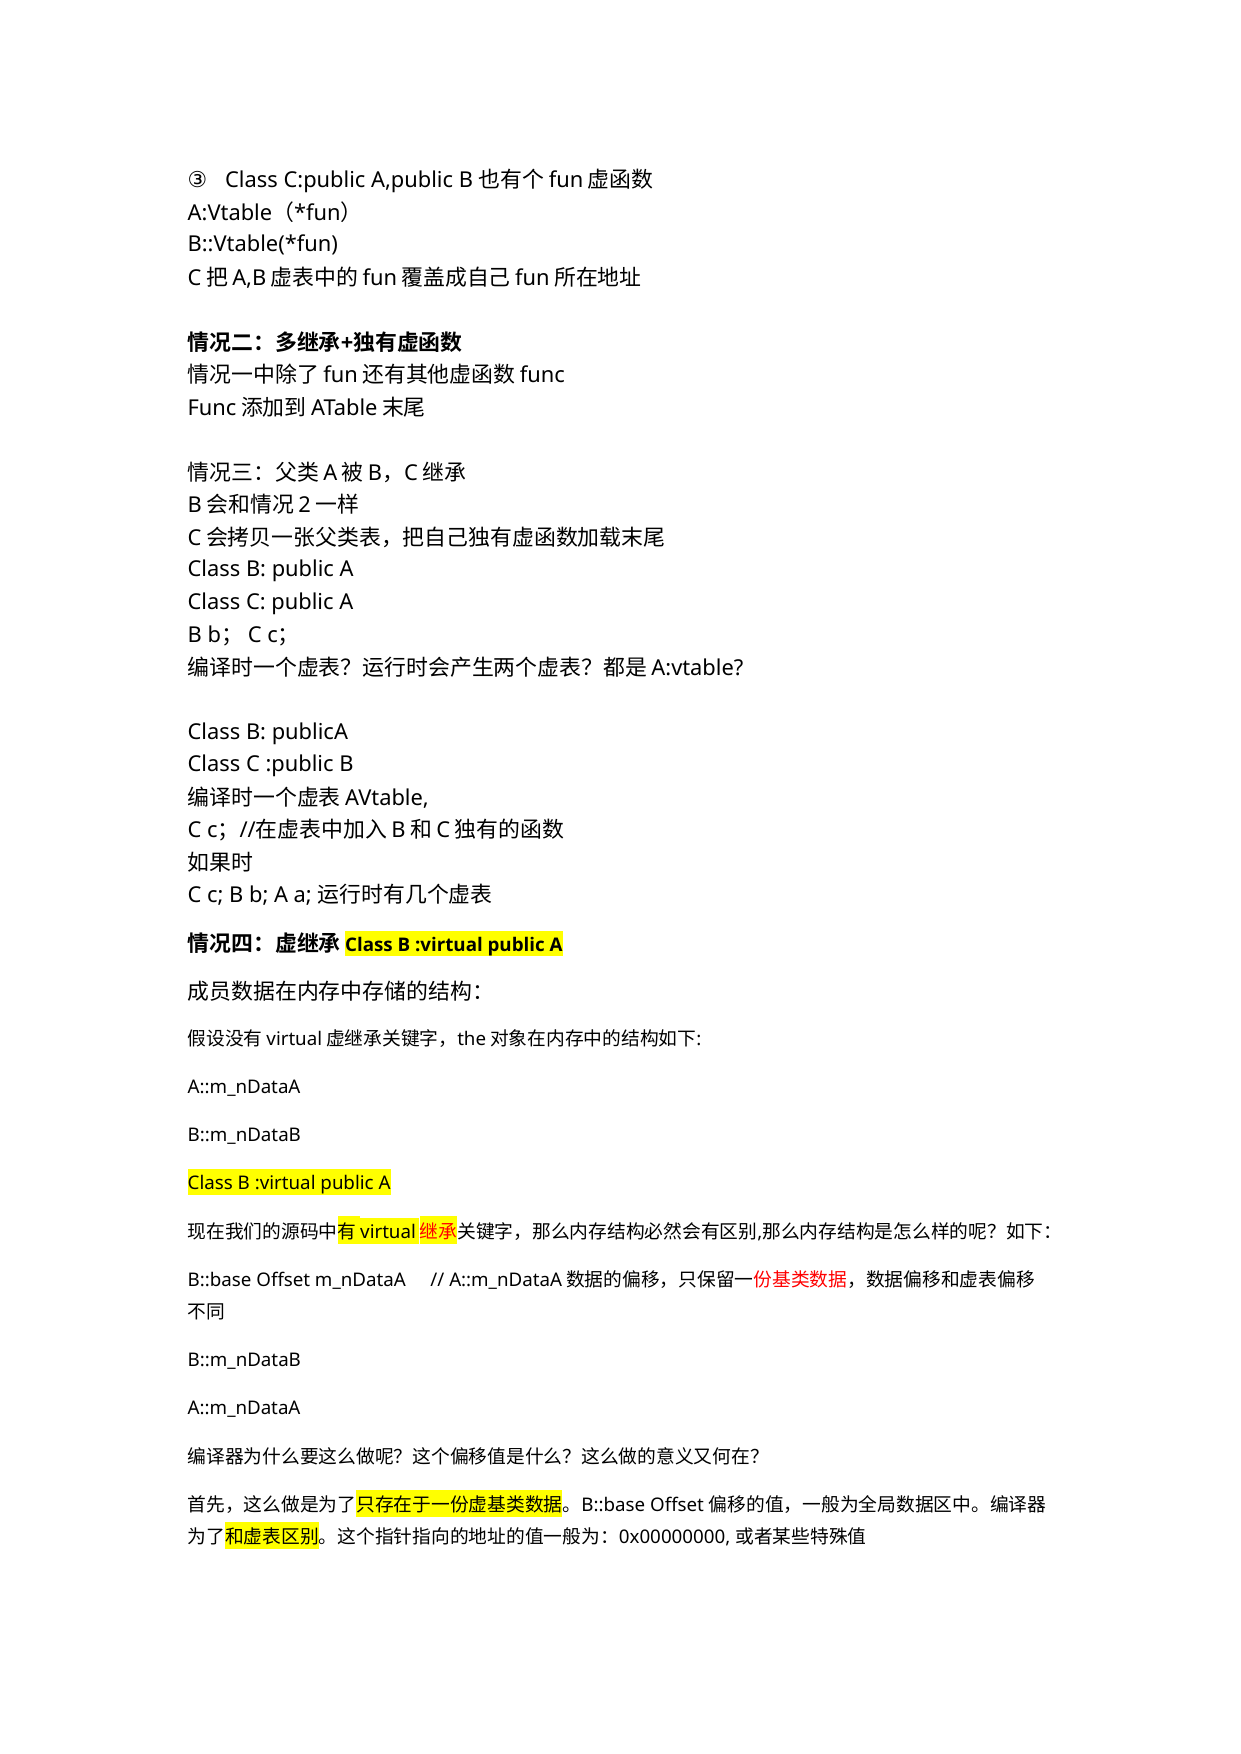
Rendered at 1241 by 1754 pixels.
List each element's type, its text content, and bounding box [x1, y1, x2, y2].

text C c; B b; A a; 运行时有几个虚表 [187, 877, 1053, 909]
text C把A,B虚表中的fun覆盖成自己fun所在地址 [187, 259, 1053, 292]
text 首先，这么做是为了只存在于一份虚基类数据。B::base Offset 偏移的值，一般为全局数据区中。编译器为了和虚表区别。这个指针指向的地址的值一般为：0x00000000, 或者某些特殊值 [187, 1487, 1053, 1552]
list Class C:public A,public B 也有个fun虚函数 [187, 162, 1053, 194]
text A:Vtable（*fun） [187, 194, 1053, 227]
text 现在我们的源码中有virtual继承关键字，那么内存结构必然会有区别,那么内存结构是怎么样的呢？如下： [187, 1214, 1053, 1246]
text 情况一中除了fun还有其他虚函数func [187, 357, 1053, 389]
text B::Vtable(*fun) [187, 227, 1053, 259]
text B::m_nDataB [187, 1343, 1053, 1375]
text 成员数据在内存中存储的结构： [187, 973, 1053, 1006]
text Class B: publicA [187, 714, 1053, 747]
text 情况四：虚继承Class B :virtual public A [187, 925, 1053, 958]
text 编译时一个虚表AVtable, [187, 779, 1053, 812]
text C c；//在虚表中加入B和C独有的函数 [187, 812, 1053, 844]
text B::m_nDataB [187, 1118, 1053, 1150]
text 假设没有virtual虚继承关键字，the对象在内存中的结构如下: [187, 1021, 1053, 1054]
text 编译器为什么要这么做呢？这个偏移值是什么？这么做的意义又何在？ [187, 1439, 1053, 1471]
text Class C :public B [187, 747, 1053, 779]
text Class B :virtual public A [187, 1166, 1053, 1198]
text 如果时 [187, 844, 1053, 877]
text Func添加到ATable末尾 [187, 389, 1053, 422]
text B会和情况2一样 [187, 487, 1053, 519]
text Class C: public A [187, 584, 1053, 617]
text 情况三：父类A被B，C继承 [187, 454, 1053, 487]
text 编译时一个虚表？运行时会产生两个虚表？都是A:vtable? [187, 649, 1053, 682]
text A::m_nDataA [187, 1391, 1053, 1423]
text C会拷贝一张父类表，把自己独有虚函数加载末尾 [187, 519, 1053, 552]
text Class B: public A [187, 552, 1053, 584]
text B::base Offset m_nDataA // A::m_nDataA数据的偏移，只保留一份基类数据，数据偏移和虚表偏移不同 [187, 1262, 1053, 1327]
text B b； C c； [187, 617, 1053, 649]
text A::m_nDataA [187, 1069, 1053, 1102]
text 情况二：多继承+独有虚函数 [187, 324, 1053, 357]
